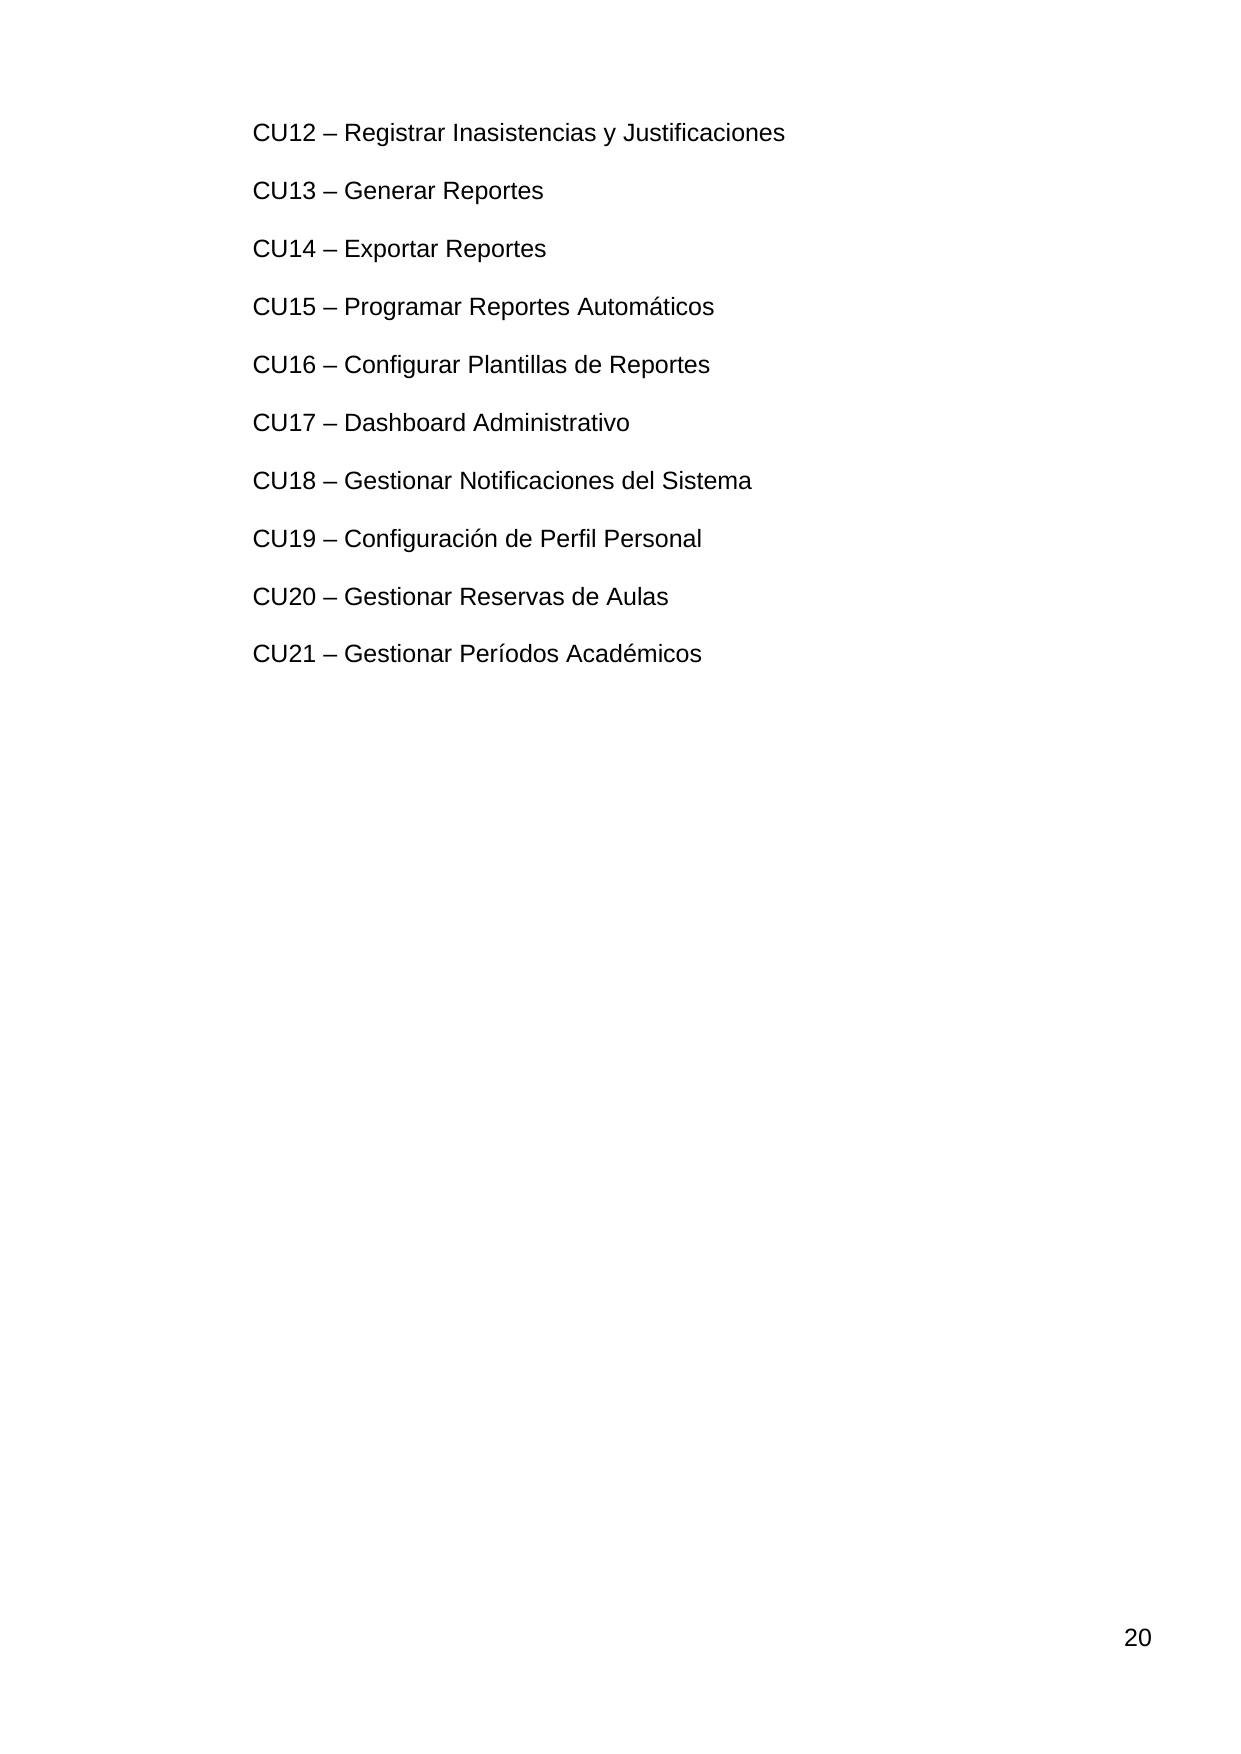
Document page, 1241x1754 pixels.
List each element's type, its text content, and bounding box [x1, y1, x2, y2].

text CU17 – Dashboard Administrativo [252, 408, 1152, 436]
text CU12 – Registrar Inasistencias y Justificaciones [252, 118, 1152, 147]
text CU13 – Generar Reportes [252, 176, 1152, 205]
text CU21 – Gestionar Períodos Académicos [252, 639, 1152, 733]
text CU20 – Gestionar Reservas de Aulas [252, 581, 1152, 610]
text CU18 – Gestionar Notificaciones del Sistema [252, 466, 1152, 494]
text CU19 – Configuración de Perfil Personal [252, 523, 1152, 552]
text CU15 – Programar Reportes Automáticos [252, 292, 1152, 321]
text CU14 – Exportar Reportes [252, 234, 1152, 263]
text CU16 – Configurar Plantillas de Reportes [252, 350, 1152, 378]
